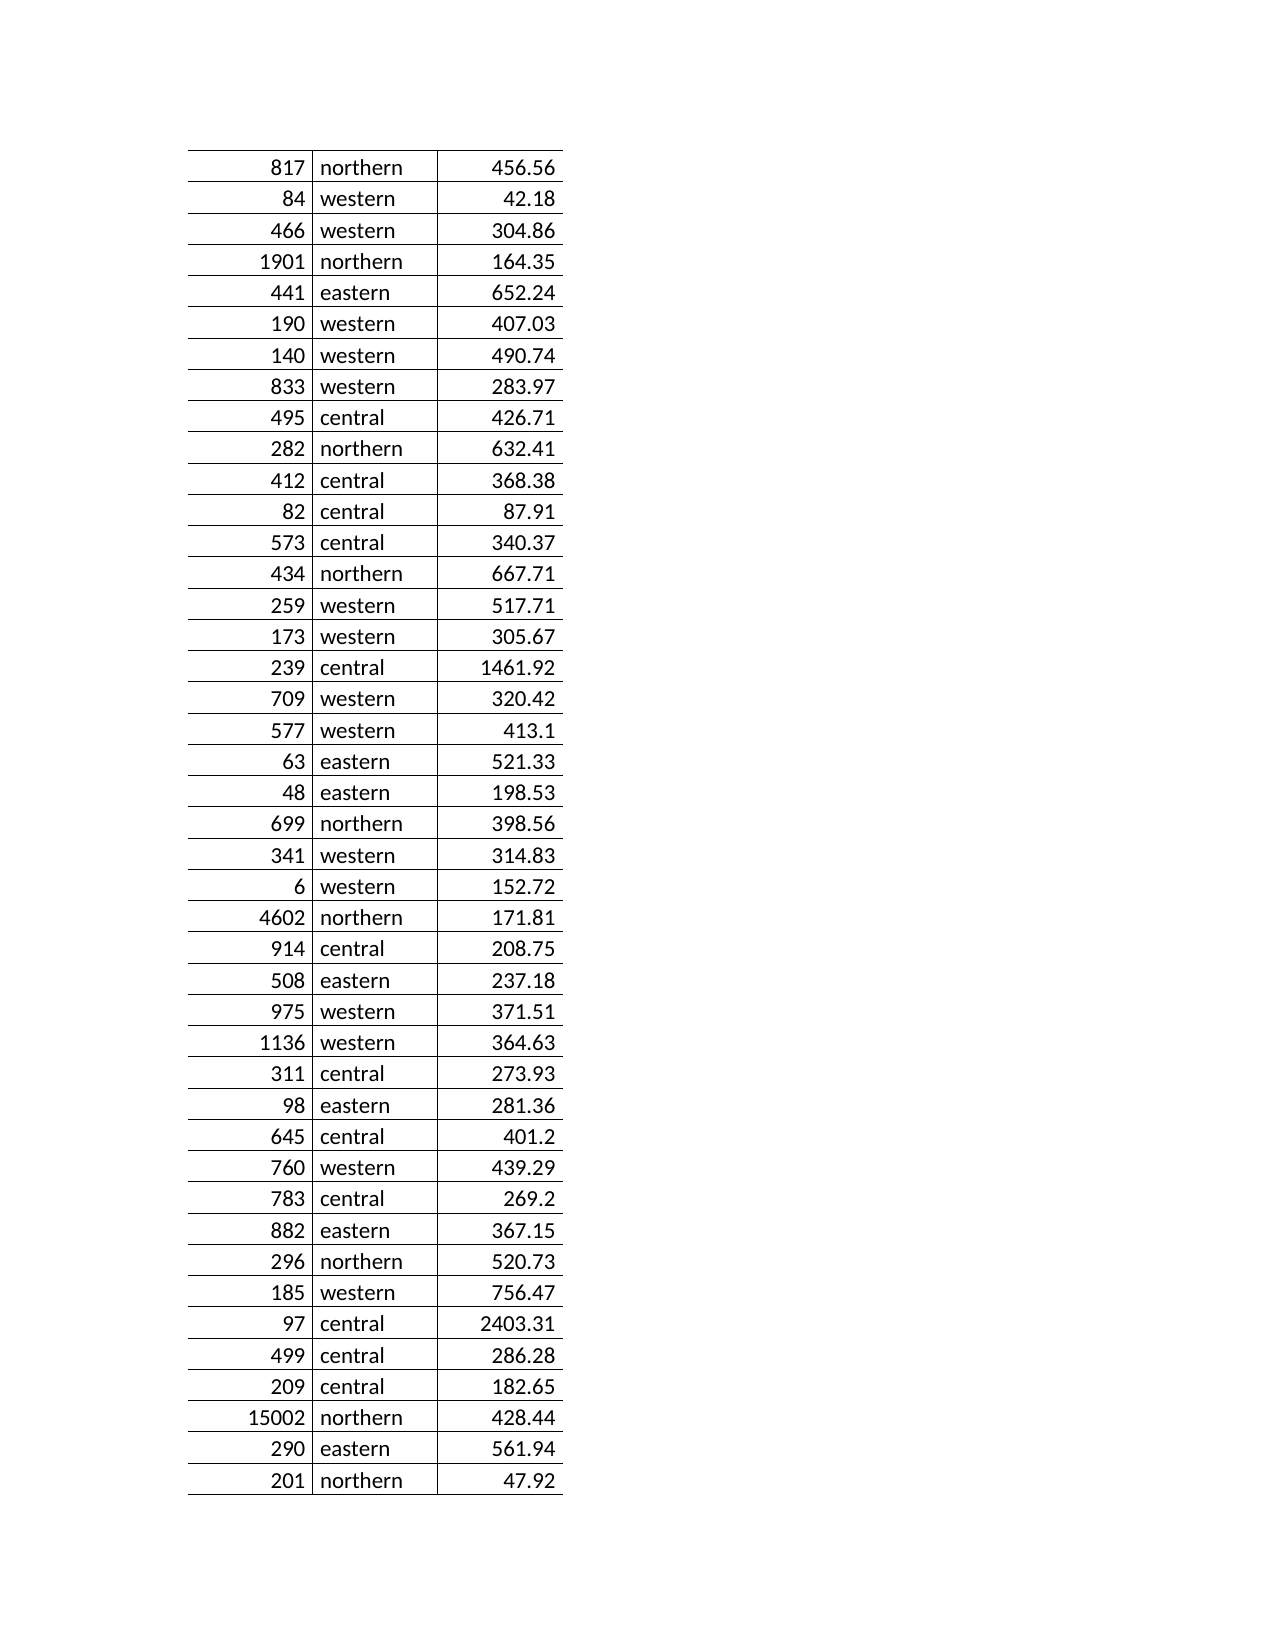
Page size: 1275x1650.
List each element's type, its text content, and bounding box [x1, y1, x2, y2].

table_cell 2403.31 [438, 1307, 562, 1337]
table_cell 499 [188, 1339, 312, 1369]
table_cell central [313, 464, 437, 494]
table_cell 304.86 [438, 214, 562, 244]
table_cell 6 [188, 870, 312, 900]
table_cell northern [313, 1401, 437, 1431]
table_cell central [313, 526, 437, 556]
table_cell western [313, 1276, 437, 1306]
table_cell 182.65 [438, 1370, 562, 1400]
table_cell 434 [188, 557, 312, 587]
table_cell northern [313, 151, 437, 181]
table_cell 281.36 [438, 1089, 562, 1119]
table_cell western [313, 1151, 437, 1181]
table_cell 371.51 [438, 995, 562, 1025]
table_cell central [313, 1339, 437, 1369]
table_cell 517.71 [438, 589, 562, 619]
table_cell 63 [188, 745, 312, 775]
table_cell 1461.92 [438, 651, 562, 681]
table_cell 407.03 [438, 307, 562, 337]
table_cell 508 [188, 964, 312, 994]
table_cell 412 [188, 464, 312, 494]
table_cell western [313, 370, 437, 400]
table_cell northern [313, 1245, 437, 1275]
table_cell central [313, 1120, 437, 1150]
table_cell western [313, 839, 437, 869]
table_cell eastern [313, 964, 437, 994]
table_cell western [313, 307, 437, 337]
table_cell 645 [188, 1120, 312, 1150]
table_cell 171.81 [438, 901, 562, 931]
table_cell 975 [188, 995, 312, 1025]
table_cell 1136 [188, 1026, 312, 1056]
table_cell 82 [188, 495, 312, 525]
table_cell 198.53 [438, 776, 562, 806]
table_cell eastern [313, 745, 437, 775]
table_cell 282 [188, 432, 312, 462]
table_cell 368.38 [438, 464, 562, 494]
table_cell central [313, 1057, 437, 1087]
table_cell 140 [188, 339, 312, 369]
table_cell 398.56 [438, 807, 562, 837]
table_cell western [313, 182, 437, 212]
table_cell eastern [313, 276, 437, 306]
table_cell 817 [188, 151, 312, 181]
table_cell western [313, 870, 437, 900]
table_cell central [313, 932, 437, 962]
table_cell northern [313, 901, 437, 931]
table_cell 97 [188, 1307, 312, 1337]
table_cell 283.97 [438, 370, 562, 400]
table_cell 340.37 [438, 526, 562, 556]
table_cell central [313, 651, 437, 681]
table_cell 164.35 [438, 245, 562, 275]
table_cell central [313, 1370, 437, 1400]
table_cell northern [313, 245, 437, 275]
table_cell 756.47 [438, 1276, 562, 1306]
table_cell northern [313, 557, 437, 587]
table_cell 709 [188, 682, 312, 712]
table_cell 305.67 [438, 620, 562, 650]
table_cell 239 [188, 651, 312, 681]
table_cell 84 [188, 182, 312, 212]
table_cell western [313, 589, 437, 619]
table_cell 521.33 [438, 745, 562, 775]
table_cell 341 [188, 839, 312, 869]
table_cell central [313, 401, 437, 431]
table_cell northern [313, 432, 437, 462]
table_cell 426.71 [438, 401, 562, 431]
table_cell western [313, 1026, 437, 1056]
table_cell 760 [188, 1151, 312, 1181]
table_cell 173 [188, 620, 312, 650]
table_cell 259 [188, 589, 312, 619]
table_cell 652.24 [438, 276, 562, 306]
table_cell 286.28 [438, 1339, 562, 1369]
table_cell 495 [188, 401, 312, 431]
table_cell 439.29 [438, 1151, 562, 1181]
table_cell 209 [188, 1370, 312, 1400]
table_cell 882 [188, 1214, 312, 1244]
table_cell 208.75 [438, 932, 562, 962]
table_cell northern [313, 807, 437, 837]
table_cell 320.42 [438, 682, 562, 712]
table_cell western [313, 620, 437, 650]
table_cell 364.63 [438, 1026, 562, 1056]
table_cell 367.15 [438, 1214, 562, 1244]
table_cell 314.83 [438, 839, 562, 869]
table_cell 311 [188, 1057, 312, 1087]
table_cell 466 [188, 214, 312, 244]
table_cell 290 [188, 1432, 312, 1462]
table_cell 47.92 [438, 1464, 562, 1494]
table_cell 201 [188, 1464, 312, 1494]
table_cell eastern [313, 1214, 437, 1244]
table_cell 490.74 [438, 339, 562, 369]
table_cell 413.1 [438, 714, 562, 744]
table_cell 152.72 [438, 870, 562, 900]
table_cell western [313, 214, 437, 244]
table_cell 577 [188, 714, 312, 744]
table_cell 401.2 [438, 1120, 562, 1150]
table_cell 87.91 [438, 495, 562, 525]
table_cell central [313, 495, 437, 525]
table_cell 699 [188, 807, 312, 837]
table_cell 98 [188, 1089, 312, 1119]
table_cell 15002 [188, 1401, 312, 1431]
table_cell eastern [313, 1089, 437, 1119]
table_cell 185 [188, 1276, 312, 1306]
table_cell 573 [188, 526, 312, 556]
table_cell 190 [188, 307, 312, 337]
table_cell 783 [188, 1182, 312, 1212]
table_cell 1901 [188, 245, 312, 275]
table_cell western [313, 339, 437, 369]
table_cell 237.18 [438, 964, 562, 994]
table_cell western [313, 995, 437, 1025]
table_cell 441 [188, 276, 312, 306]
table_cell 42.18 [438, 182, 562, 212]
table_cell 4602 [188, 901, 312, 931]
table_cell 48 [188, 776, 312, 806]
table_cell central [313, 1307, 437, 1337]
table_cell 833 [188, 370, 312, 400]
table_cell western [313, 682, 437, 712]
table_cell 296 [188, 1245, 312, 1275]
table_cell 456.56 [438, 151, 562, 181]
table_cell 561.94 [438, 1432, 562, 1462]
table_cell 269.2 [438, 1182, 562, 1212]
table_cell 914 [188, 932, 312, 962]
table_cell 632.41 [438, 432, 562, 462]
table_cell 520.73 [438, 1245, 562, 1275]
table_cell northern [313, 1464, 437, 1494]
table_cell 667.71 [438, 557, 562, 587]
table_cell 428.44 [438, 1401, 562, 1431]
table_cell central [313, 1182, 437, 1212]
table_cell eastern [313, 776, 437, 806]
table_cell western [313, 714, 437, 744]
table_cell 273.93 [438, 1057, 562, 1087]
table_cell eastern [313, 1432, 437, 1462]
